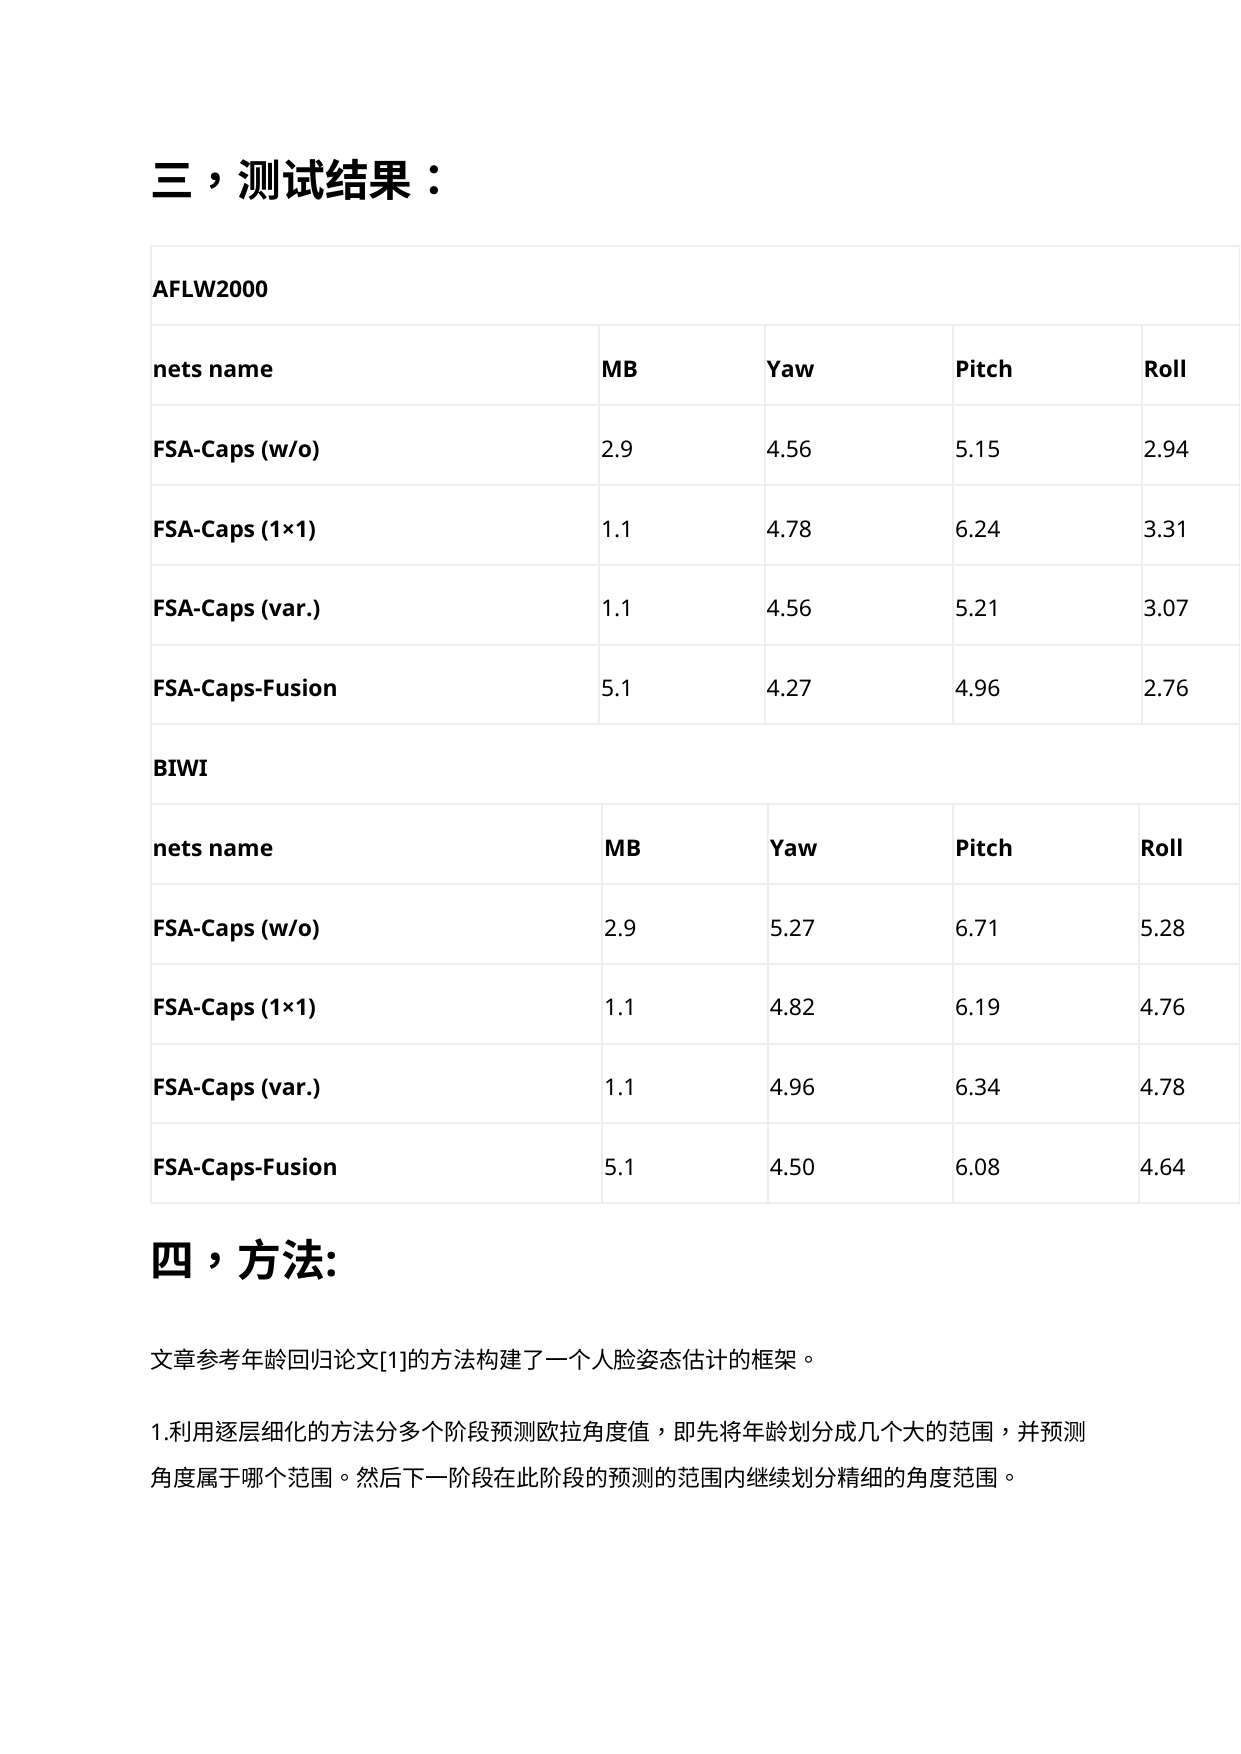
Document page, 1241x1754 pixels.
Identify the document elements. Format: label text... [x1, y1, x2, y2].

table_cell 2.9 [600, 406, 764, 484]
table_cell Pitch [954, 805, 1138, 883]
subtitle 三，测试结果： [150, 150, 1090, 209]
table_cell Pitch [954, 326, 1141, 404]
table_cell 5.21 [954, 566, 1141, 643]
table_cell 4.64 [1140, 1124, 1239, 1202]
table_cell 5.27 [769, 885, 952, 963]
table_cell MB [600, 326, 764, 404]
table_cell 4.96 [769, 1045, 952, 1122]
table_cell 2.9 [603, 885, 767, 963]
table_cell FSA-Caps (var.) [152, 1045, 601, 1122]
table_cell 5.1 [603, 1124, 767, 1202]
table_cell 4.56 [766, 566, 952, 643]
table_cell nets name [152, 326, 598, 404]
table_cell MB [603, 805, 767, 883]
table_cell 6.19 [954, 965, 1138, 1042]
table_header BIWI [152, 725, 1239, 803]
subtitle 四，方法: [150, 1229, 1090, 1289]
table_cell 2.94 [1143, 406, 1239, 484]
table_cell FSA-Caps (w/o) [152, 406, 598, 484]
table_cell FSA-Caps (1×1) [152, 486, 598, 564]
table_cell 5.1 [600, 646, 764, 723]
table_cell 2.76 [1143, 646, 1239, 723]
table_cell nets name [152, 805, 601, 883]
table_cell 3.07 [1143, 566, 1239, 643]
table_header AFLW2000 [152, 247, 1239, 324]
text 文章参考年龄回归论文[1]的方法构建了一个人脸姿态估计的框架。 [150, 1343, 1090, 1375]
table_cell 6.24 [954, 486, 1141, 564]
table_cell FSA-Caps-Fusion [152, 646, 598, 723]
table_cell Roll [1140, 805, 1239, 883]
table_cell Roll [1143, 326, 1239, 404]
table_cell 6.34 [954, 1045, 1138, 1122]
table_cell FSA-Caps-Fusion [152, 1124, 601, 1202]
table_cell 4.96 [954, 646, 1141, 723]
table_cell 3.31 [1143, 486, 1239, 564]
table_cell 1.1 [600, 486, 764, 564]
table_cell 5.28 [1140, 885, 1239, 963]
table_cell 4.50 [769, 1124, 952, 1202]
table_cell 4.82 [769, 965, 952, 1042]
table_cell Yaw [769, 805, 952, 883]
table_cell 4.78 [1140, 1045, 1239, 1122]
table_cell 4.78 [766, 486, 952, 564]
table_cell 1.1 [603, 965, 767, 1042]
table_cell 1.1 [603, 1045, 767, 1122]
table_cell 5.15 [954, 406, 1141, 484]
text 1.利用逐层细化的方法分多个阶段预测欧拉角度值，即先将年龄划分成几个大的范围，并预测角度属于哪个范围。然后下一阶段在此阶段的预测的范围内继续划分精细的角度范围。 [150, 1415, 1090, 1493]
table_cell 4.56 [766, 406, 952, 484]
table_cell 4.27 [766, 646, 952, 723]
table_cell FSA-Caps (1×1) [152, 965, 601, 1042]
table_cell 4.76 [1140, 965, 1239, 1042]
table_cell FSA-Caps (w/o) [152, 885, 601, 963]
table_cell 6.08 [954, 1124, 1138, 1202]
table_cell 1.1 [600, 566, 764, 643]
table_cell Yaw [766, 326, 952, 404]
table_cell FSA-Caps (var.) [152, 566, 598, 643]
table_cell 6.71 [954, 885, 1138, 963]
